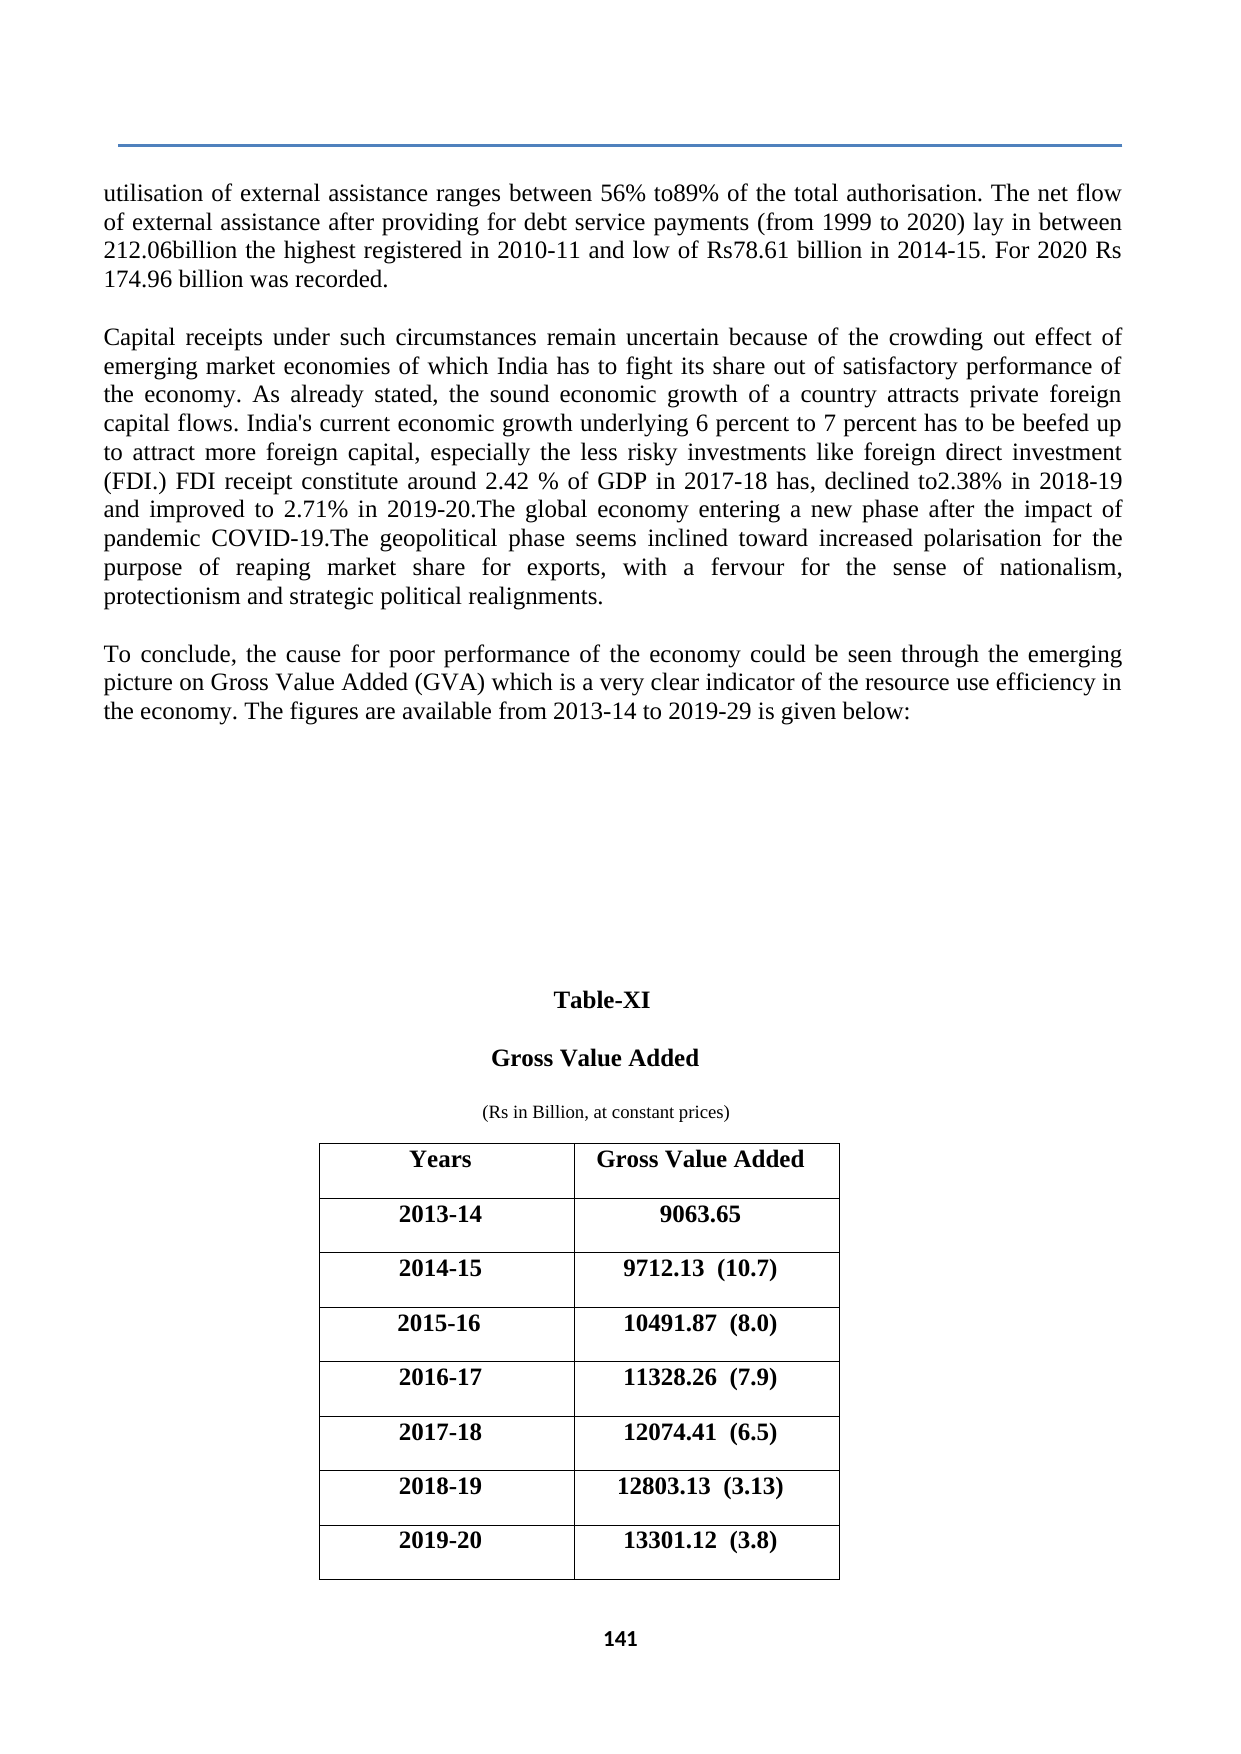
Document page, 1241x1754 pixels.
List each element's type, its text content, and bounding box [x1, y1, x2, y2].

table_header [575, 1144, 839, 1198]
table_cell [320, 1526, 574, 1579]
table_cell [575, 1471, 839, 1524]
text (Rs in Billion, at constant prices) [103, 1101, 1123, 1122]
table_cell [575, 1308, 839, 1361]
text To conclude, the cause for poor performance of the economy could be seen through the emerging picture on Gross Value Added (GVA) which is a very clear indicator of the resource use efficiency in the economy. The figures are available from 2013-14 to 2019-29 is given below: [103, 639, 1123, 725]
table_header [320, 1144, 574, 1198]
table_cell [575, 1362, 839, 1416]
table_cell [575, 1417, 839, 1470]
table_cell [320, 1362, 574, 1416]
text Table-XI [103, 985, 1123, 1014]
text Capital receipts under such circumstances remain uncertain because of the crowding out effect of emerging market economies of which India has to fight its share out of satisfactory performance of the economy. As already stated, the sound economic growth of a country attracts private foreign capital flows. India's current economic growth underlying 6 percent to 7 percent has to be beefed up to attract more foreign capital, especially the less risky investments like foreign direct investment (FDI.) FDI receipt constitute around 2.42 % of GDP in 2017-18 has, declined to2.38% in 2018-19 and improved to 2.71% in 2019-20.The global economy entering a new phase after the impact of pandemic COVID-19.The geopolitical phase seems inclined toward increased polarisation for the purpose of reaping market share for exports, with a fervour for the sense of nationalism, protectionism and strategic political realignments. [103, 322, 1123, 609]
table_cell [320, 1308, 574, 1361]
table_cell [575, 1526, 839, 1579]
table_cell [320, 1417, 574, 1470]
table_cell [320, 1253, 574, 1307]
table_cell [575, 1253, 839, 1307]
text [103, 178, 1123, 293]
text Gross Value Added [103, 1043, 1123, 1072]
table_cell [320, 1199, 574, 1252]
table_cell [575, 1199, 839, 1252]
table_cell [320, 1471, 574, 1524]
